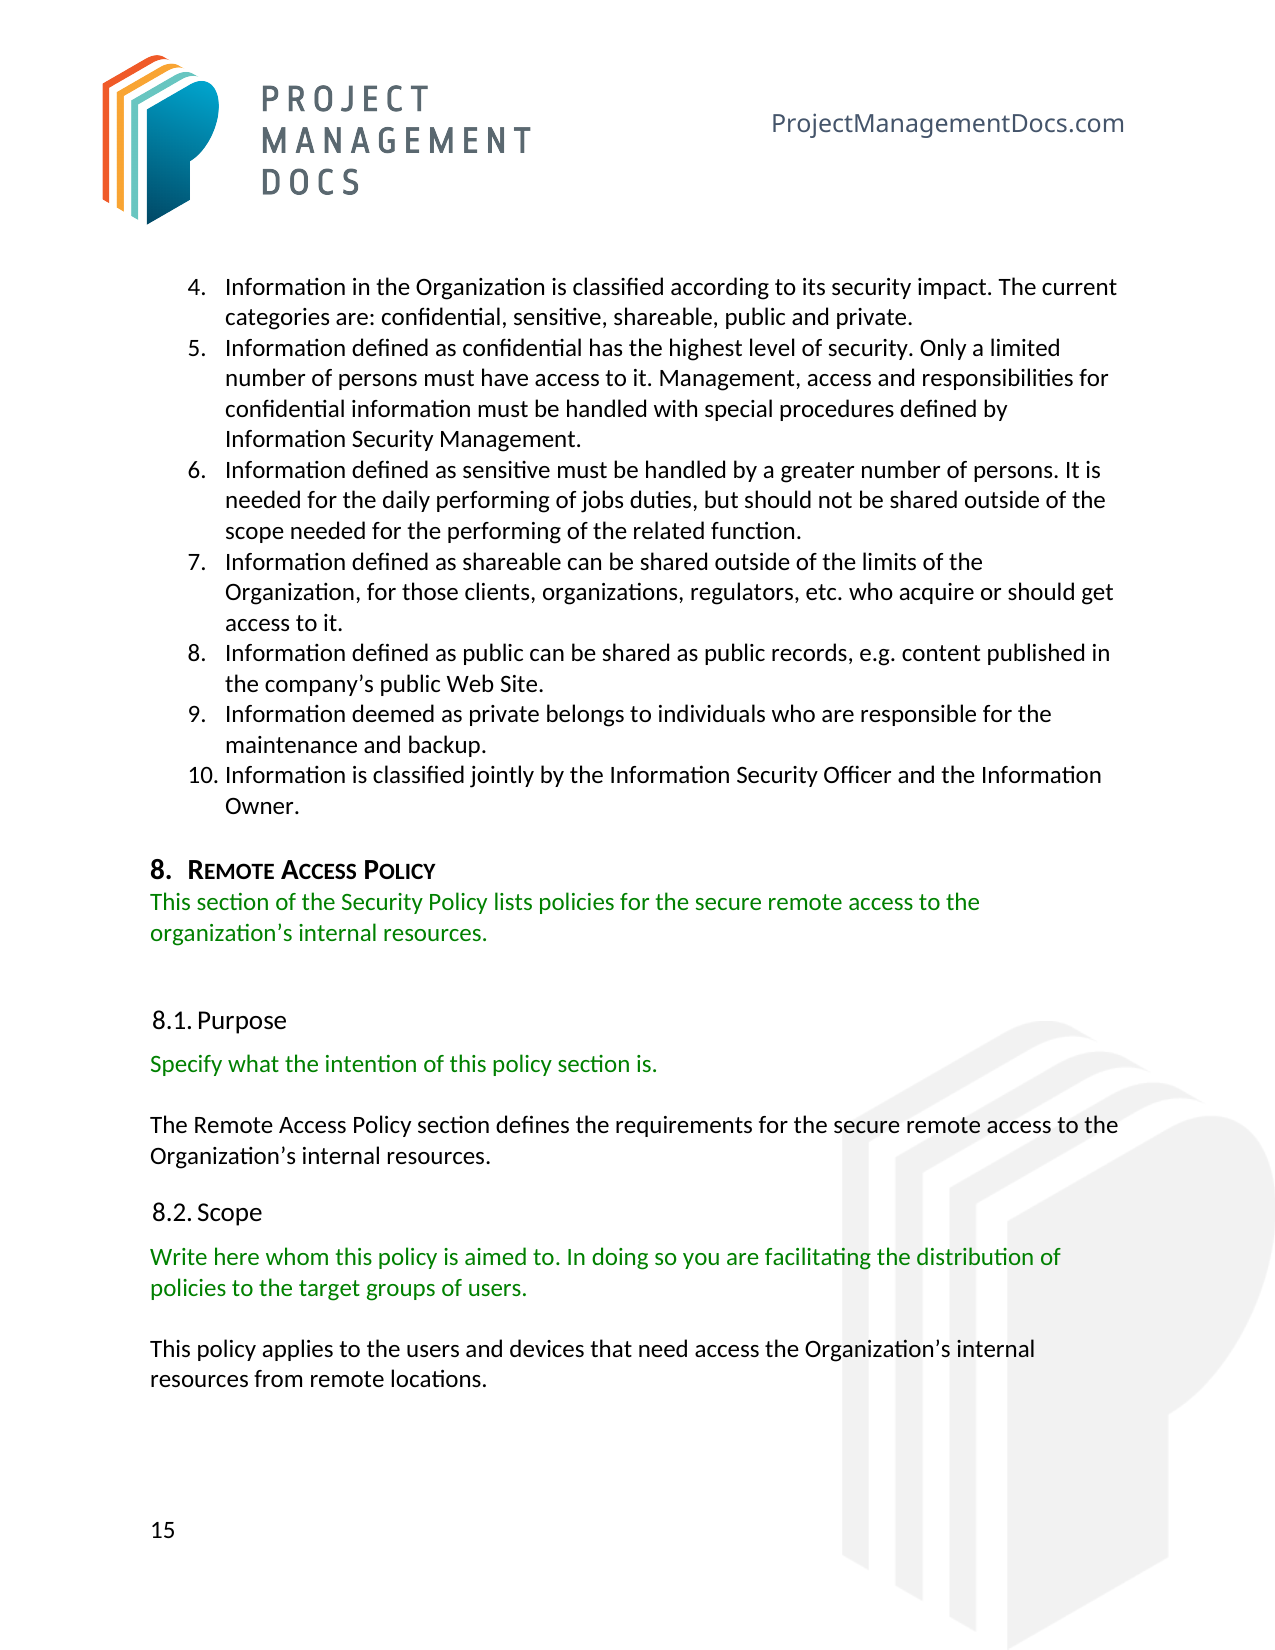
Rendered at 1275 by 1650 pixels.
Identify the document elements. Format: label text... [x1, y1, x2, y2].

text This section of the Security Policy lists policies for the secure remote access to the organization’s internal resources. [150, 886, 1125, 947]
picture [102, 55, 531, 225]
list Information deemed as private belongs to individuals who are responsible for the maintenance and backup. [187, 698, 1125, 759]
subtitle Scope [152, 1196, 1125, 1229]
subtitle Remote Access Policy [150, 851, 1125, 886]
text This policy applies to the users and devices that need access the Organization’s internal resources from remote locations. [150, 1333, 1125, 1394]
list Information defined as confidential has the highest level of security. Only a limited number of persons must have access to it. Management, access and responsibilities for confidential information must be handled with special procedures defined by Information Security Management. [187, 332, 1125, 454]
text The Remote Access Policy section defines the requirements for the secure remote access to the Organization’s internal resources. [150, 1109, 1125, 1171]
list Information in the Organization is classified according to its security impact. The current categories are: confidential, sensitive, shareable, public and private. [187, 271, 1125, 332]
text Specify what the intention of this policy section is. [150, 1048, 1125, 1079]
picture [842, 1021, 1275, 1650]
text Write here whom this policy is aimed to. In doing so you are facilitating the distribution of policies to the target groups of users. [150, 1241, 1125, 1302]
subtitle Purpose [152, 1003, 1125, 1036]
list Information defined as public can be shared as public records, e.g. content published in the company’s public Web Site. [187, 637, 1125, 698]
list Information defined as sensitive must be handled by a greater number of persons. It is needed for the daily performing of jobs duties, but should not be shared outside of the scope needed for the performing of the related function. [187, 454, 1125, 546]
list Information defined as shareable can be shared outside of the limits of the Organization, for those clients, organizations, regulators, etc. who acquire or should get access to it. [187, 546, 1125, 637]
list Information is classified jointly by the Information Security Officer and the Information Owner. [187, 759, 1125, 820]
